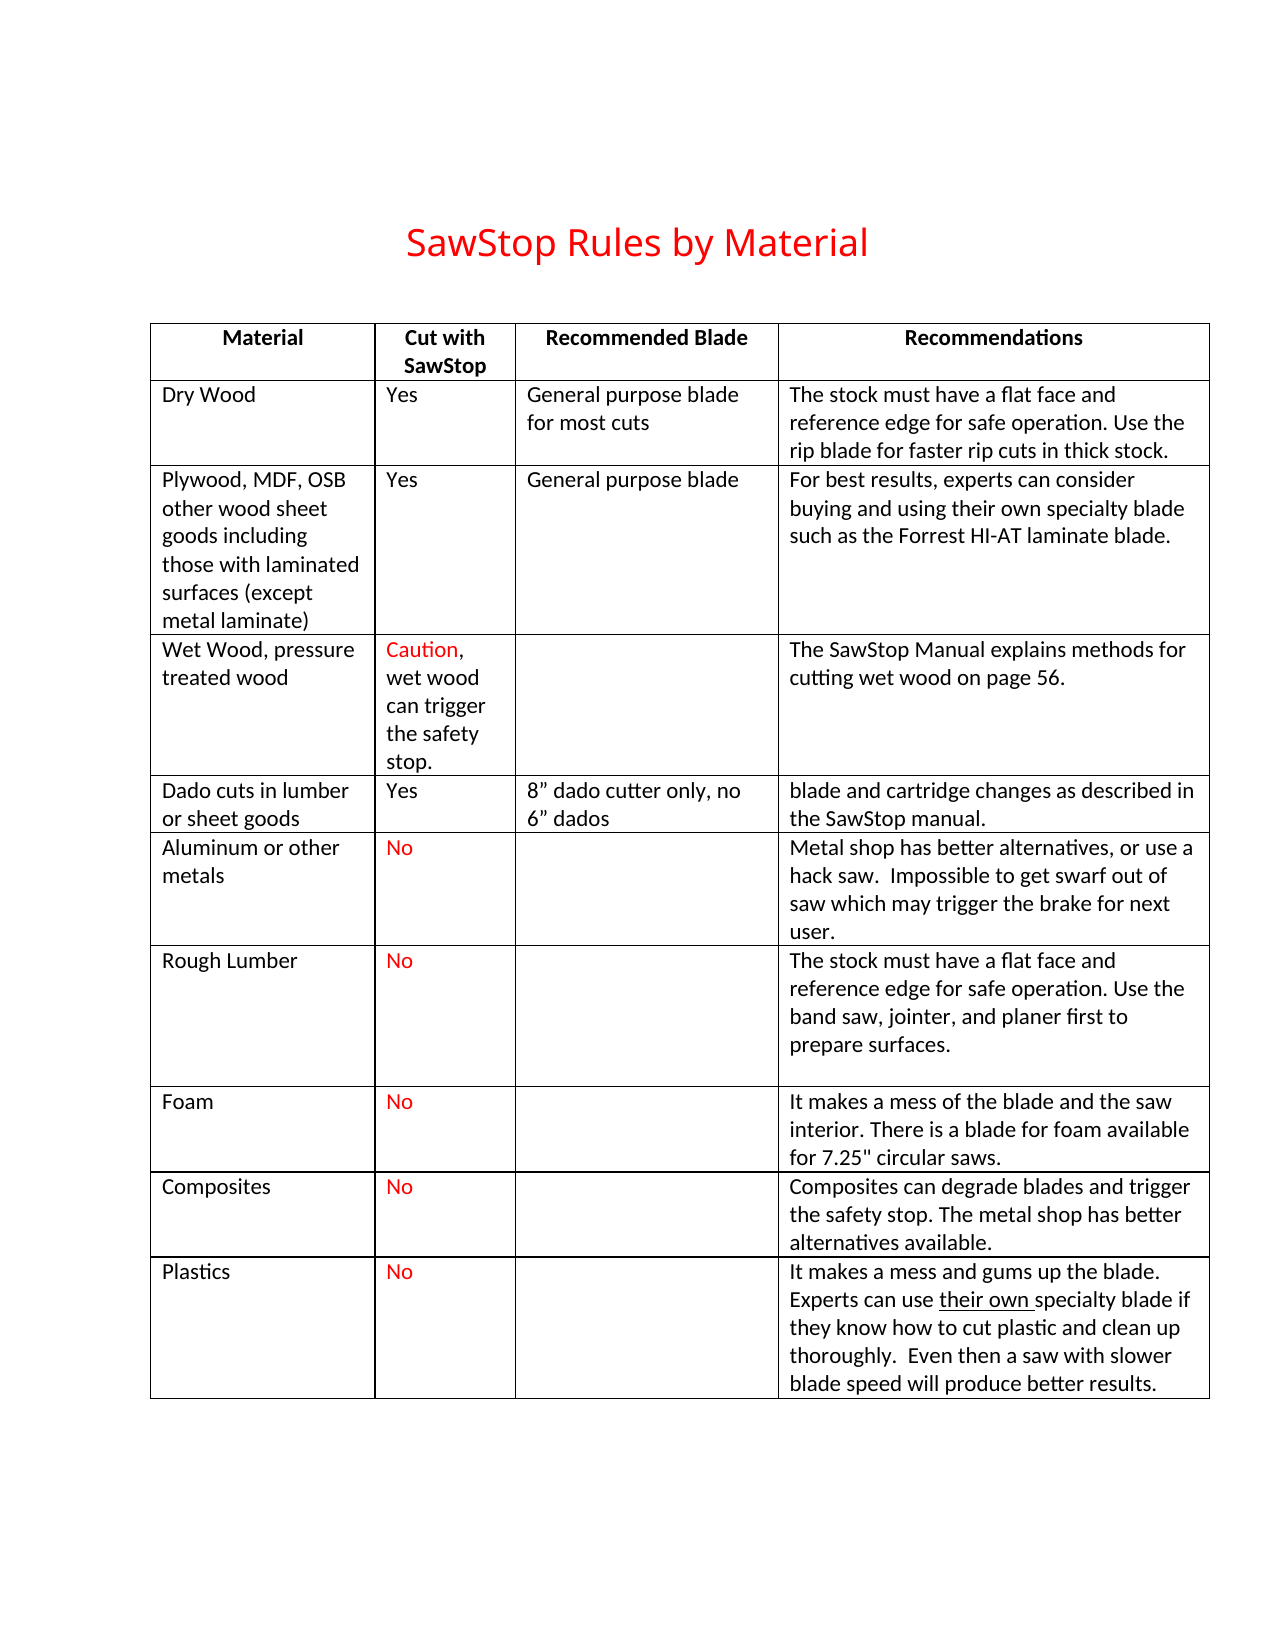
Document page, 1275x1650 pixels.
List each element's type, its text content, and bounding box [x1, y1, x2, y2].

table_cell General purpose blade [516, 466, 778, 634]
table_cell No [376, 1087, 515, 1171]
table_header Cut with SawStop [376, 324, 515, 379]
table_cell [516, 1087, 778, 1171]
table_cell [516, 1258, 778, 1398]
table_header Recommended Blade [516, 324, 778, 379]
table_cell blade and cartridge changes as described in the SawStop manual. [779, 776, 1209, 832]
table_cell It makes a mess of the blade and the saw interior. There is a blade for foam available for 7.25" circular saws. [779, 1087, 1209, 1171]
table_cell The stock must have a flat face and reference edge for safe operation. Use the band saw, jointer, and planer first to prepare surfaces. [779, 946, 1209, 1086]
table_cell Aluminum or other metals [151, 833, 374, 945]
table_cell It makes a mess and gums up the blade. Experts can use their own specialty blade if they know how to cut plastic and clean up thoroughly. Even then a saw with slower blade speed will produce better results. [779, 1258, 1209, 1398]
table_cell Yes [376, 466, 515, 634]
table_cell 8” dado cutter only, no 6” dados [516, 776, 778, 832]
table_cell Caution, wet wood can trigger the safety stop. [376, 635, 515, 775]
table_cell No [376, 946, 515, 1086]
table_cell Dry Wood [151, 381, 374, 464]
table_cell No [376, 833, 515, 945]
table_cell [516, 833, 778, 945]
table_cell The SawStop Manual explains methods for cutting wet wood on page 56. [779, 635, 1209, 775]
table_cell General purpose blade for most cuts [516, 381, 778, 464]
table_cell Yes [376, 776, 515, 832]
table_cell Composites can degrade blades and trigger the safety stop. The metal shop has better alternatives available. [779, 1173, 1209, 1256]
table_cell Wet Wood, pressure treated wood [151, 635, 374, 775]
table_cell Plastics [151, 1258, 374, 1398]
table_cell Metal shop has better alternatives, or use a hack saw. Impossible to get swarf out of saw which may trigger the brake for next user. [779, 833, 1209, 945]
table_header Material [151, 324, 374, 379]
table_cell Rough Lumber [151, 946, 374, 1086]
table_cell Plywood, MDF, OSB other wood sheet goods including those with laminated surfaces (except metal laminate) [151, 466, 374, 634]
table_cell No [376, 1173, 515, 1256]
table_cell [516, 635, 778, 775]
table_cell The stock must have a flat face and reference edge for safe operation. Use the rip blade for faster rip cuts in thick stock. [779, 381, 1209, 464]
table_cell Yes [376, 381, 515, 464]
table_cell No [376, 1258, 515, 1398]
table_cell Foam [151, 1087, 374, 1171]
table_cell Composites [151, 1173, 374, 1256]
table_cell Dado cuts in lumber or sheet goods [151, 776, 374, 832]
table_cell For best results, experts can consider buying and using their own specialty blade such as the Forrest HI-AT laminate blade. [779, 466, 1209, 634]
table_cell [516, 1173, 778, 1256]
text SawStop Rules by Material [150, 216, 1125, 267]
table_cell [516, 946, 778, 1086]
table_header Recommendations [779, 324, 1209, 379]
